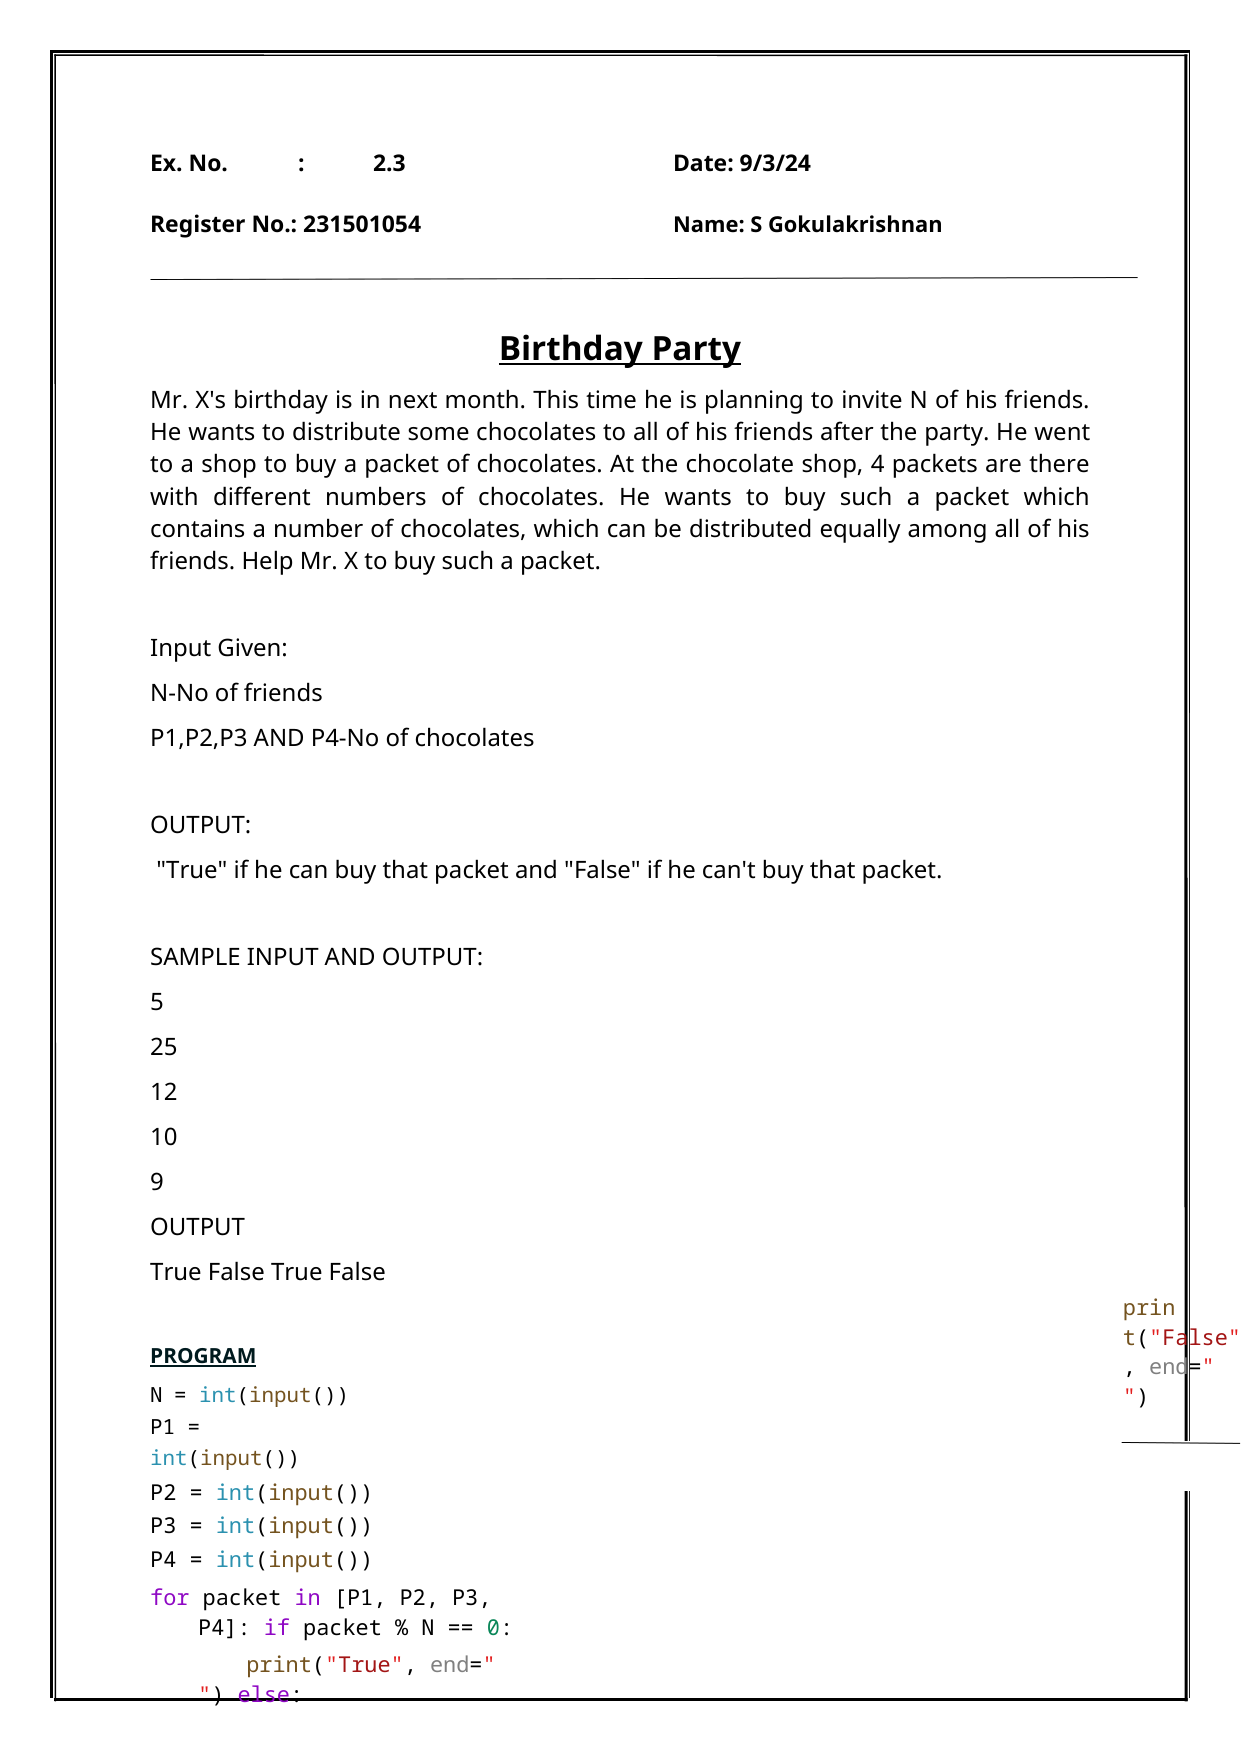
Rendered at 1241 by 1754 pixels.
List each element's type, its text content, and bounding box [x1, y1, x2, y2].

text print("False", end=" ") [1123, 1292, 1240, 1411]
text Ex. No. : 2.3 Date: 9/3/24 [150, 147, 1125, 178]
text 10 [150, 1120, 1125, 1152]
text PROGRAM [150, 1341, 1037, 1369]
text N-No of friends [150, 676, 1125, 708]
text True False True False [150, 1255, 1125, 1288]
list = int(input()) P1 = int(input()) [150, 1380, 354, 1472]
text P4 = int(input()) [150, 1544, 1037, 1574]
text P1,P2,P3 AND P4-No of chocolates [150, 721, 1125, 754]
text Input Given: [150, 631, 1125, 663]
text OUTPUT: [150, 808, 1125, 840]
text Mr. X's birthday is in next month. This time he is planning to invite N of his friends. He wants to distribute some chocolates to all of his friends after the party. He went to a shop to buy a packet of chocolates. At the chocolate shop, 4 packets are there with different numbers of chocolates. He wants to buy such a packet which contains a number of chocolates, which can be distributed equally among all of his friends. Help Mr. X to buy such a packet. [150, 383, 1092, 577]
picture [1121, 1441, 1241, 1491]
text SAMPLE INPUT AND OUTPUT: [150, 939, 1125, 972]
text 25 [150, 1029, 1125, 1062]
text 9 [150, 1165, 1125, 1198]
text P2 = int(input()) [150, 1476, 1037, 1506]
text OUTPUT [150, 1210, 1125, 1243]
text Register No.: 231501054 Name: S Gokulakrishnan [150, 207, 1125, 239]
text "True" if he can buy that packet and "False" if he can't buy that packet. [156, 853, 1125, 885]
text for packet in [P1, P2, P3, P4]: if packet % N == 0: [150, 1581, 523, 1641]
text print("True", end=" ") else: [198, 1649, 510, 1708]
text Birthday Party [81, 324, 1158, 370]
text 5 [150, 984, 1125, 1017]
text P3 = int(input()) [150, 1510, 1037, 1540]
text 12 [150, 1074, 1125, 1107]
